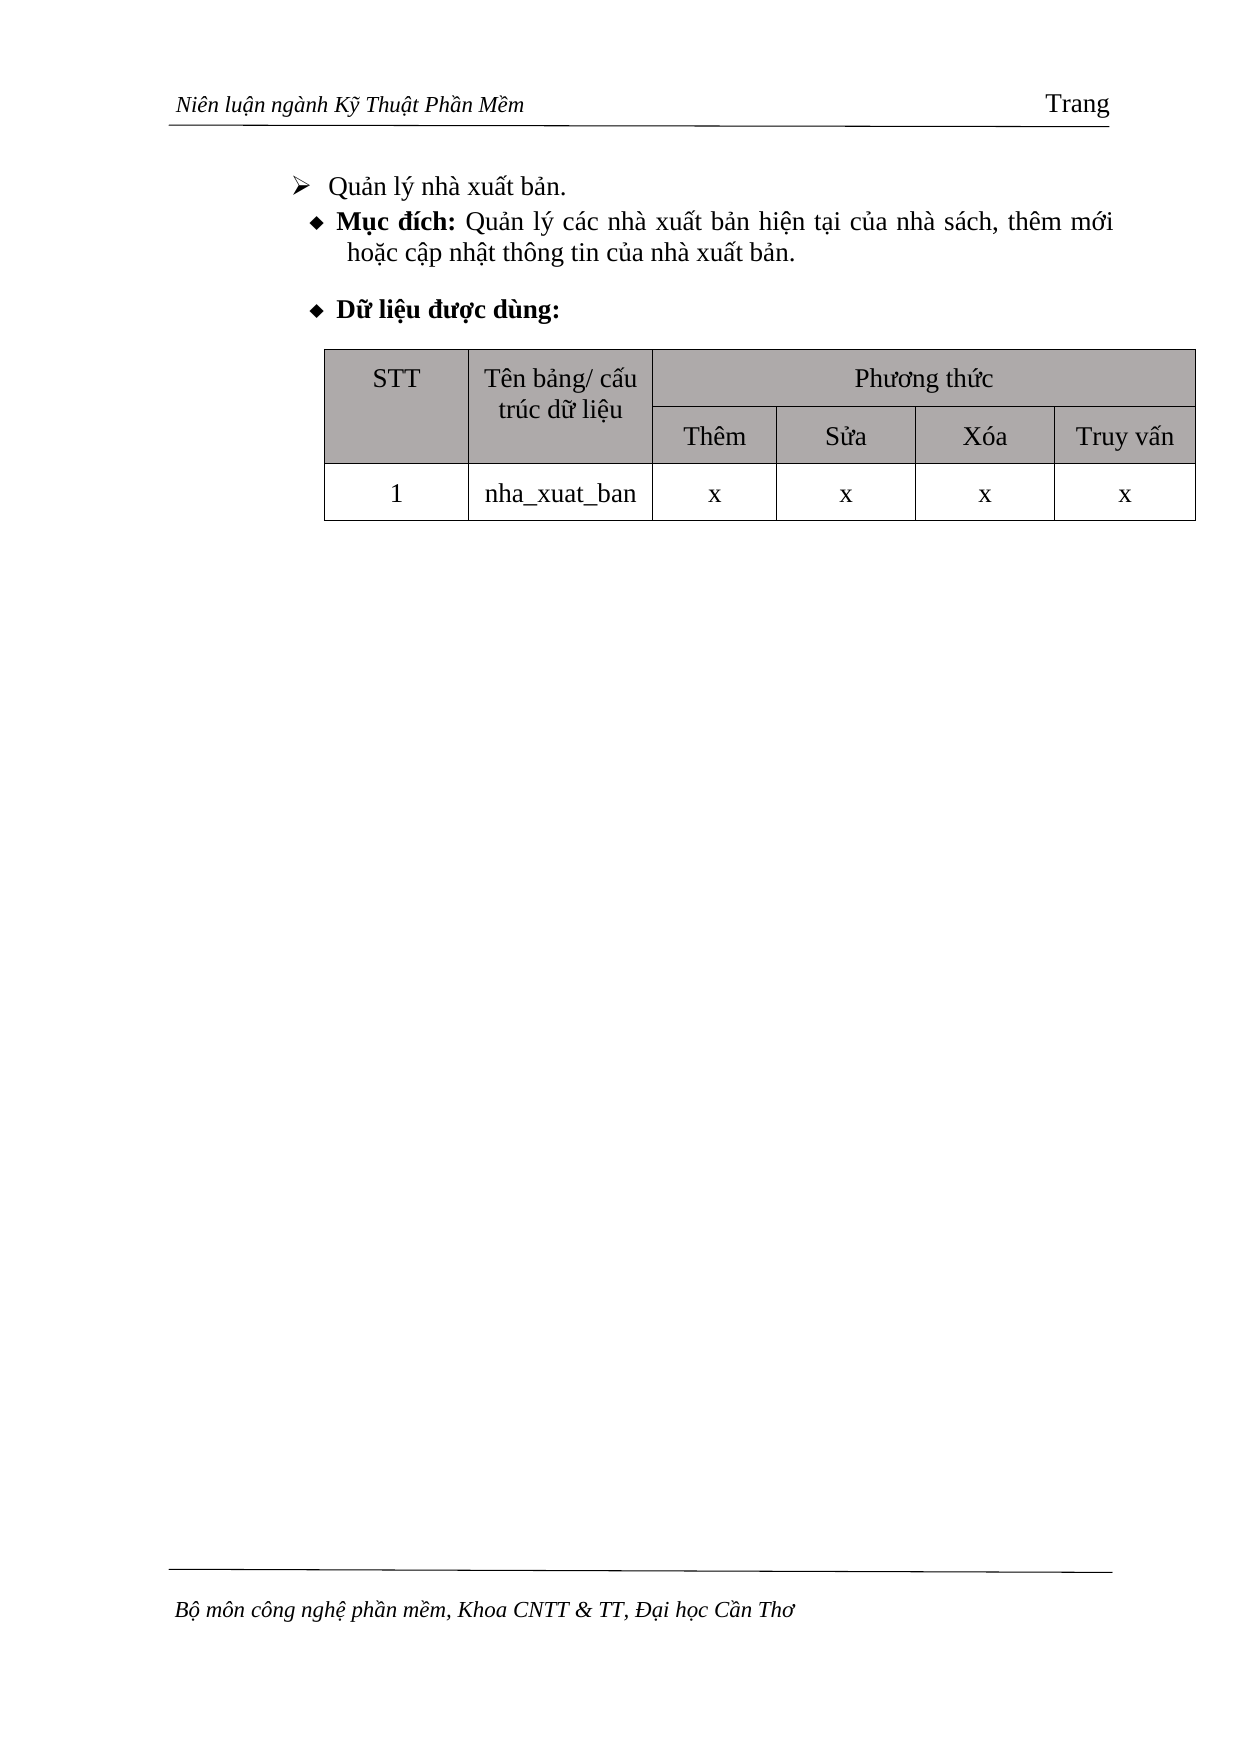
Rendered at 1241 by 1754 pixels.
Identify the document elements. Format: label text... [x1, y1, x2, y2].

list Quản lý nhà xuất bản. [291, 170, 1115, 201]
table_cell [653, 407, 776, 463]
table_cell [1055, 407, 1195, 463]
text Dữ liệu được dùng: [309, 293, 1115, 324]
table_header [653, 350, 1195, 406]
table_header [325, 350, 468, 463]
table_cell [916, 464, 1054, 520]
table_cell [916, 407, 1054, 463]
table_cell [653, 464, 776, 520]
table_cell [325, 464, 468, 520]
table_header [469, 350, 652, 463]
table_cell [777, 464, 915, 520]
text Mục đích: Quản lý các nhà xuất bản hiện tại của nhà sách, thêm mới hoặc cập nhật thông tin của nhà xuất bản. [309, 205, 1115, 268]
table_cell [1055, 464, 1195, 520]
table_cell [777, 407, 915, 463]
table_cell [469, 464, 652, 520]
